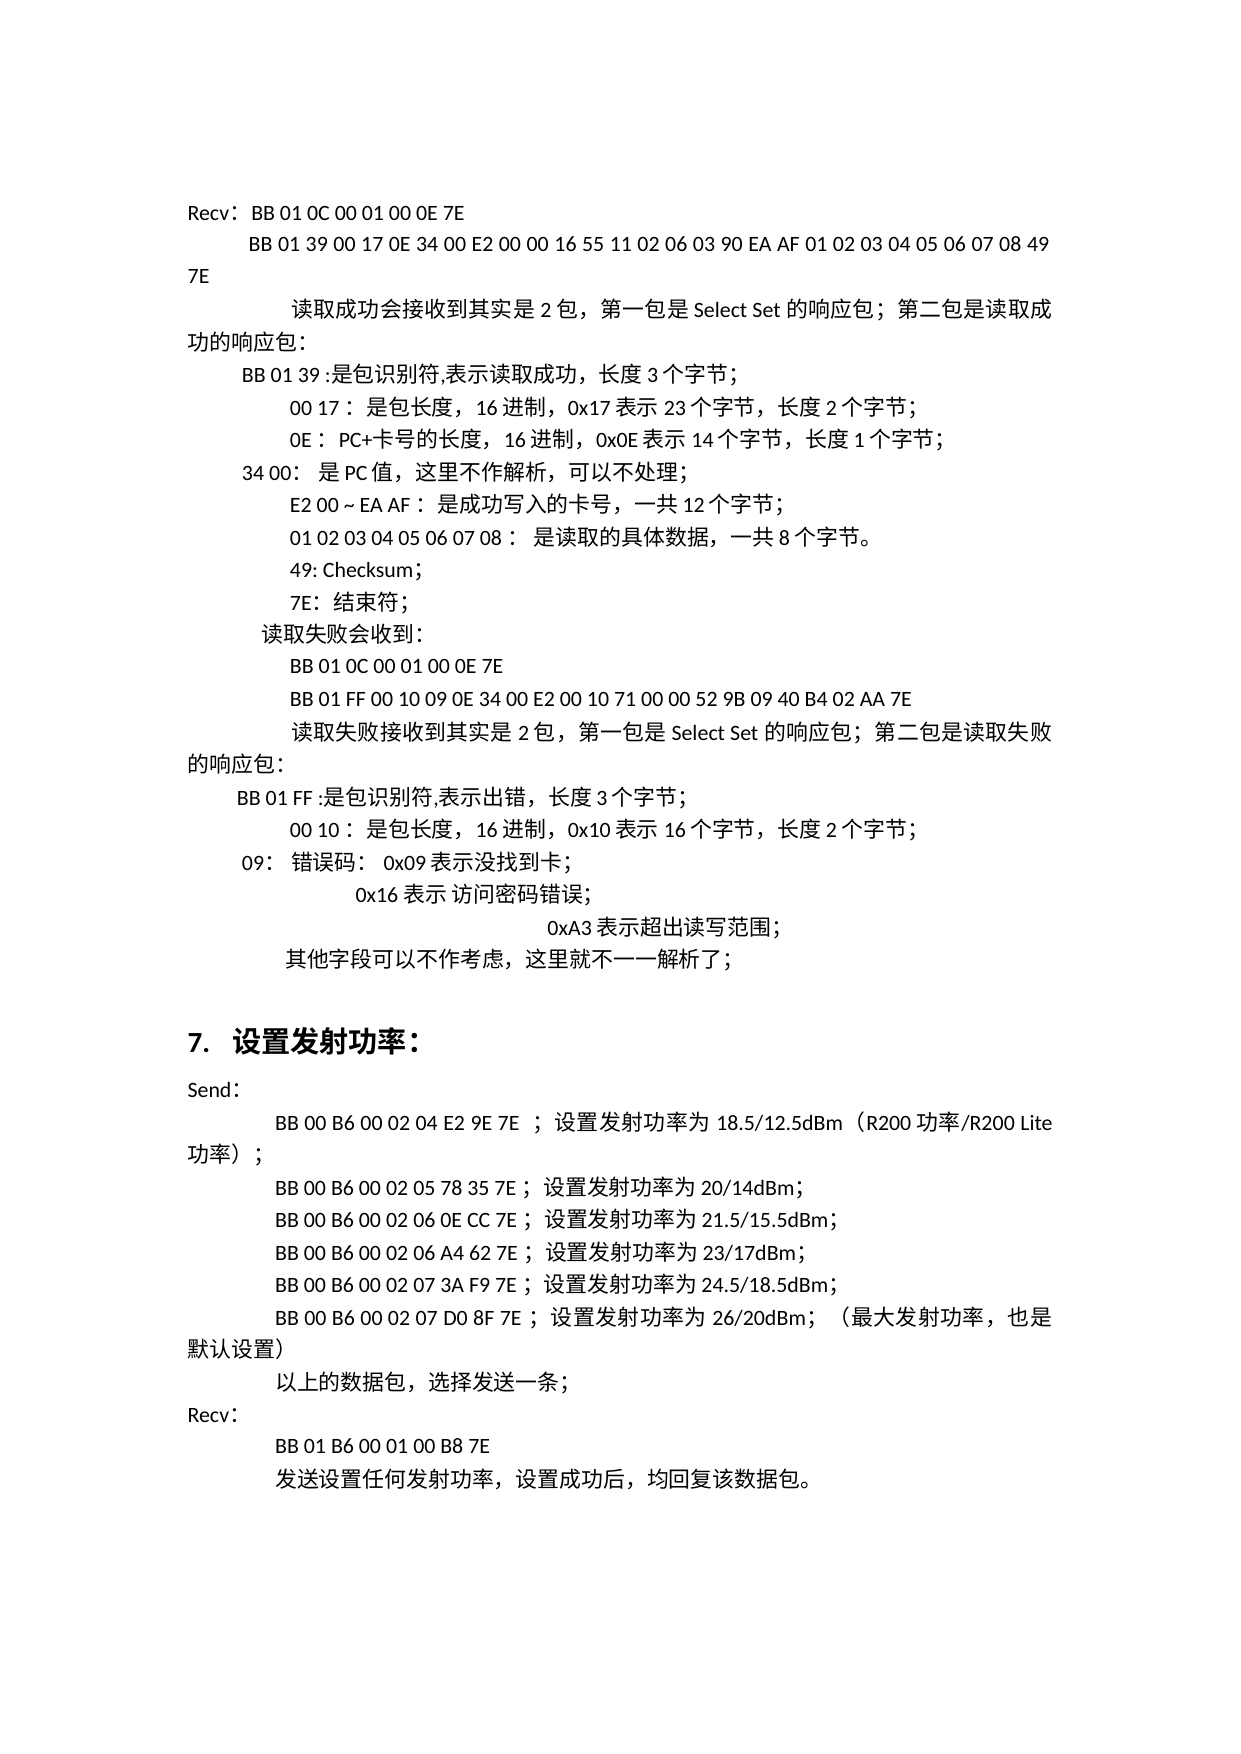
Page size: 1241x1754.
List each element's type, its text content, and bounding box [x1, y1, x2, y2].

text 49: Checksum； [187, 552, 1053, 584]
text 读取失败会收到： [187, 617, 1053, 649]
text 01 02 03 04 05 06 07 08 ： 是读取的具体数据，一共8个字节。 [187, 519, 1053, 552]
text BB 01 FF :是包识别符,表示出错，长度3个字节； [187, 779, 1053, 812]
text 00 10 ：是包长度，16进制，0x10表示 16个字节，长度2个字节； [187, 812, 1053, 844]
text BB 01 0C 00 01 00 0E 7E [187, 649, 1053, 682]
text 00 17 ：是包长度，16进制，0x17表示 23个字节，长度2个字节； [187, 389, 1053, 422]
text BB 00 B6 00 02 07 D0 8F 7E ；设置发射功率为26/20dBm；（最大发射功率，也是默认设置） [187, 1299, 1053, 1364]
text BB 00 B6 00 02 05 78 35 7E ；设置发射功率为20/14dBm； [187, 1169, 1053, 1202]
text 34 00： 是PC值，这里不作解析，可以不处理； [187, 454, 1053, 487]
text 09： 错误码： 0x09表示没找到卡； [187, 844, 1053, 877]
text 0xA3表示超出读写范围； [187, 909, 1053, 942]
text BB 01 B6 00 01 00 B8 7E [187, 1429, 1053, 1462]
text E2 00 ~ EA AF ：是成功写入的卡号，一共12个字节； [187, 487, 1053, 519]
text Recv： [187, 1397, 1053, 1429]
text BB 00 B6 00 02 07 3A F9 7E ；设置发射功率为24.5/18.5dBm； [187, 1267, 1053, 1299]
text Send： [187, 1072, 1053, 1104]
text BB 00 B6 00 02 04 E2 9E 7E ；设置发射功率为18.5/12.5dBm（R200功率/R200 Lite功率）； [187, 1104, 1053, 1169]
text BB 01 39 :是包识别符,表示读取成功，长度3个字节； [187, 357, 1053, 389]
text 0x16表示 访问密码错误； [187, 877, 1053, 909]
text 读取成功会接收到其实是2包，第一包是Select Set 的响应包；第二包是读取成功的响应包： [187, 292, 1053, 357]
text 发送设置任何发射功率，设置成功后，均回复该数据包。 [187, 1462, 1053, 1494]
list 设置发射功率： [187, 1007, 1053, 1072]
text Recv：BB 01 0C 00 01 00 0E 7E [187, 194, 1053, 227]
text BB 00 B6 00 02 06 A4 62 7E ；设置发射功率为23/17dBm； [187, 1234, 1053, 1267]
text BB 01 39 00 17 0E 34 00 E2 00 00 16 55 11 02 06 03 90 EA AF 01 02 03 04 05 06 07 08 49 7E [187, 227, 1053, 292]
text 7E：结束符； [187, 584, 1053, 617]
text BB 00 B6 00 02 06 0E CC 7E ；设置发射功率为21.5/15.5dBm； [187, 1202, 1053, 1234]
text BB 01 FF 00 10 09 0E 34 00 E2 00 10 71 00 00 52 9B 09 40 B4 02 AA 7E [187, 682, 1053, 714]
text 0E ：PC+卡号的长度，16进制，0x0E表示 14个字节，长度1个字节； [187, 422, 1053, 454]
text 以上的数据包，选择发送一条； [187, 1364, 1053, 1397]
text 读取失败接收到其实是2包，第一包是Select Set 的响应包；第二包是读取失败的响应包： [187, 714, 1053, 779]
text 其他字段可以不作考虑，这里就不一一解析了； [187, 942, 1053, 974]
